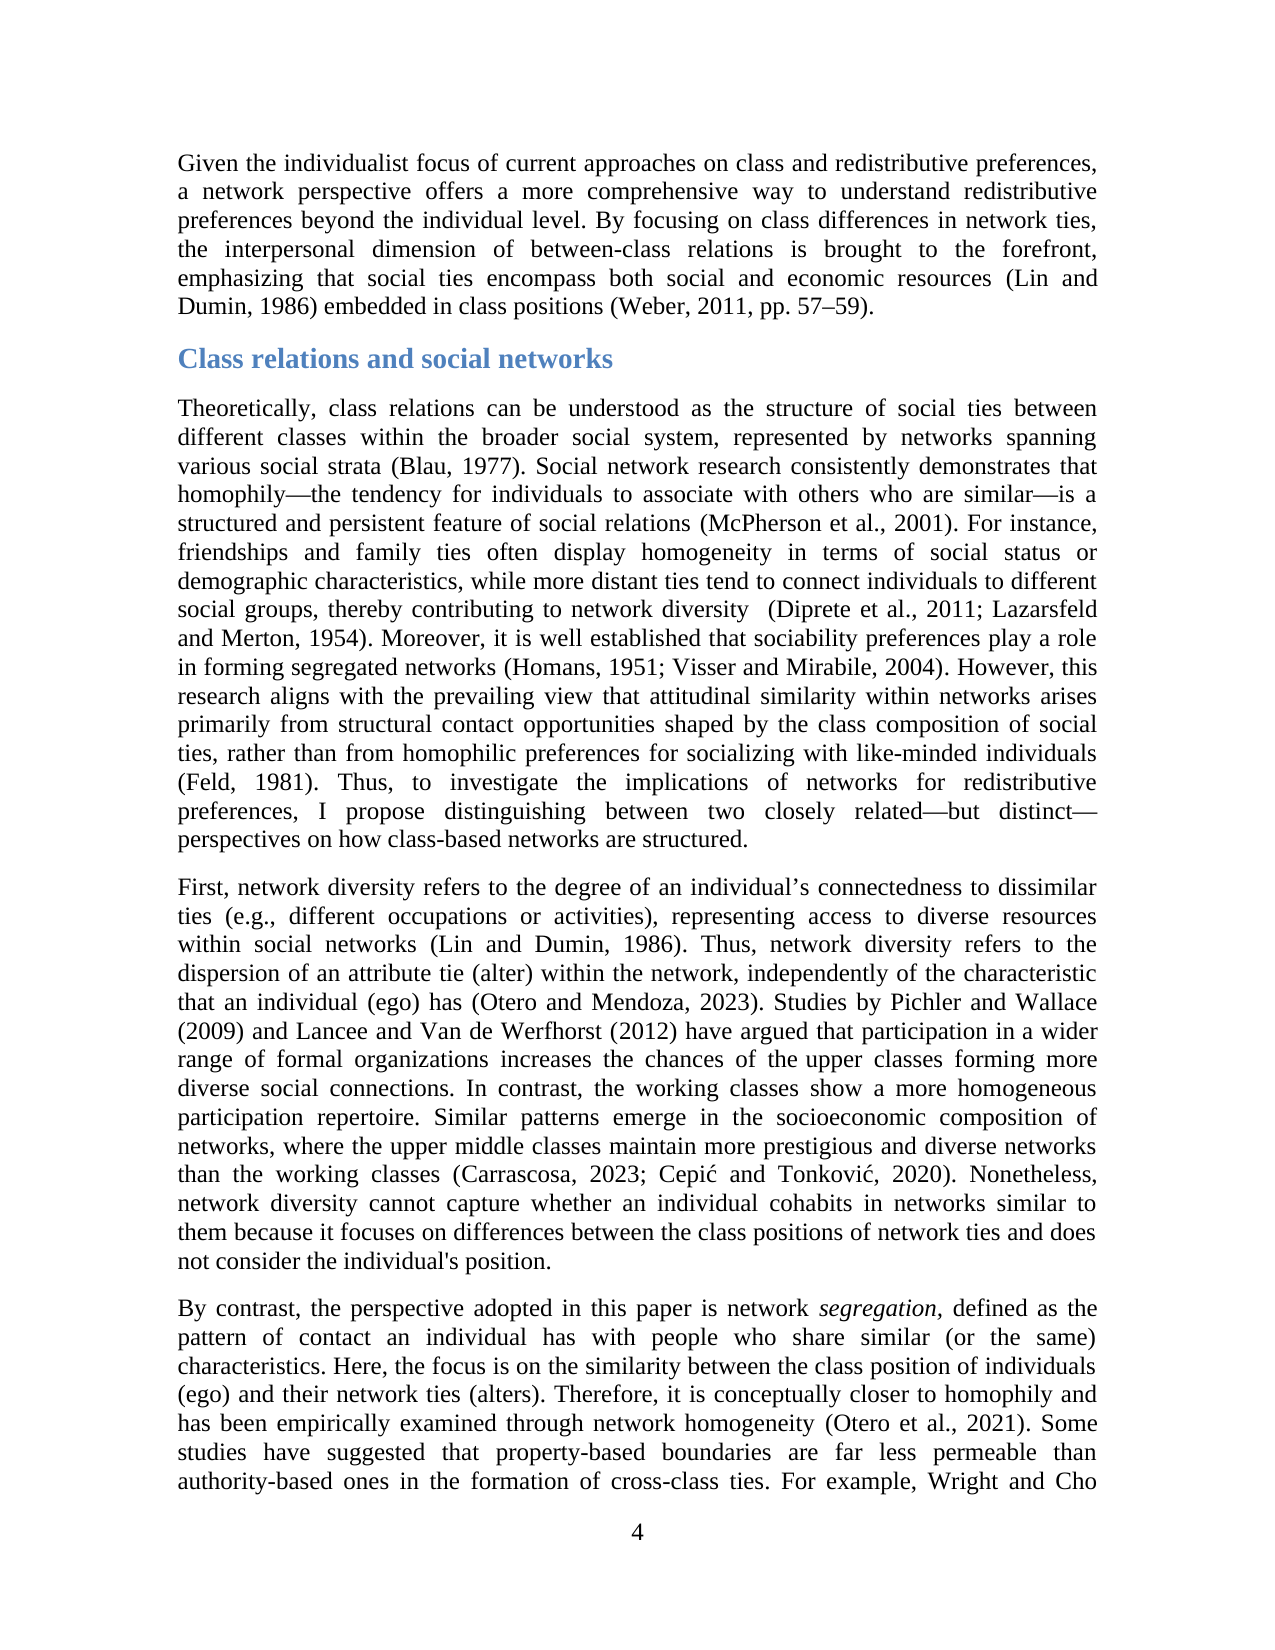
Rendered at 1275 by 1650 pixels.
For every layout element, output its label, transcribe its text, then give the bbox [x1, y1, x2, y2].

text Given the individualist focus of current approaches on class and redistributive preferences, a network perspective offers a more comprehensive way to understand redistributive preferences beyond the individual level. By focusing on class differences in network ties, the interpersonal dimension of between-class relations is brought to the forefront, emphasizing that social ties encompass both social and economic resources (Lin and Dumin, 1986) embedded in class positions (Weber, 2011, pp. 57–59). [177, 148, 1098, 320]
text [177, 1293, 1098, 1494]
subtitle Class relations and social networks [177, 341, 1098, 374]
text Theoretically, class relations can be understood as the structure of social ties between different classes within the broader social system, represented by networks spanning various social strata (Blau, 1977). Social network research consistently demonstrates that homophily—the tendency for individuals to associate with others who are similar—is a structured and persistent feature of social relations (McPherson et al., 2001). For instance, friendships and family ties often display homogeneity in terms of social status or demographic characteristics, while more distant ties tend to connect individuals to different social groups, thereby contributing to network diversity (Diprete et al., 2011; Lazarsfeld and Merton, 1954). Moreover, it is well established that sociability preferences play a role in forming segregated networks (Homans, 1951; Visser and Mirabile, 2004). However, this research aligns with the prevailing view that attitudinal similarity within networks arises primarily from structural contact opportunities shaped by the class composition of social ties, rather than from homophilic preferences for socializing with like-minded individuals (Feld, 1981). Thus, to investigate the implications of networks for redistributive preferences, I propose distinguishing between two closely related—but distinct—perspectives on how class-based networks are structured. [177, 393, 1098, 853]
text First, network diversity refers to the degree of an individual’s connectedness to dissimilar ties (e.g., different occupations or activities), representing access to diverse resources within social networks (Lin and Dumin, 1986). Thus, network diversity refers to the dispersion of an attribute tie (alter) within the network, independently of the characteristic that an individual (ego) has (Otero and Mendoza, 2023). Studies by Pichler and Wallace (2009) and Lancee and Van de Werfhorst (2012) have argued that participation in a wider range of formal organizations increases the chances of the upper classes forming more diverse social connections. In contrast, the working classes show a more homogeneous participation repertoire. Similar patterns emerge in the socioeconomic composition of networks, where the upper middle classes maintain more prestigious and diverse networks than the working classes (Carrascosa, 2023; Cepić and Tonković, 2020). Nonetheless, network diversity cannot capture whether an individual cohabits in networks similar to them because it focuses on differences between the class positions of network ties and does not consider the individual's position. [177, 872, 1098, 1274]
